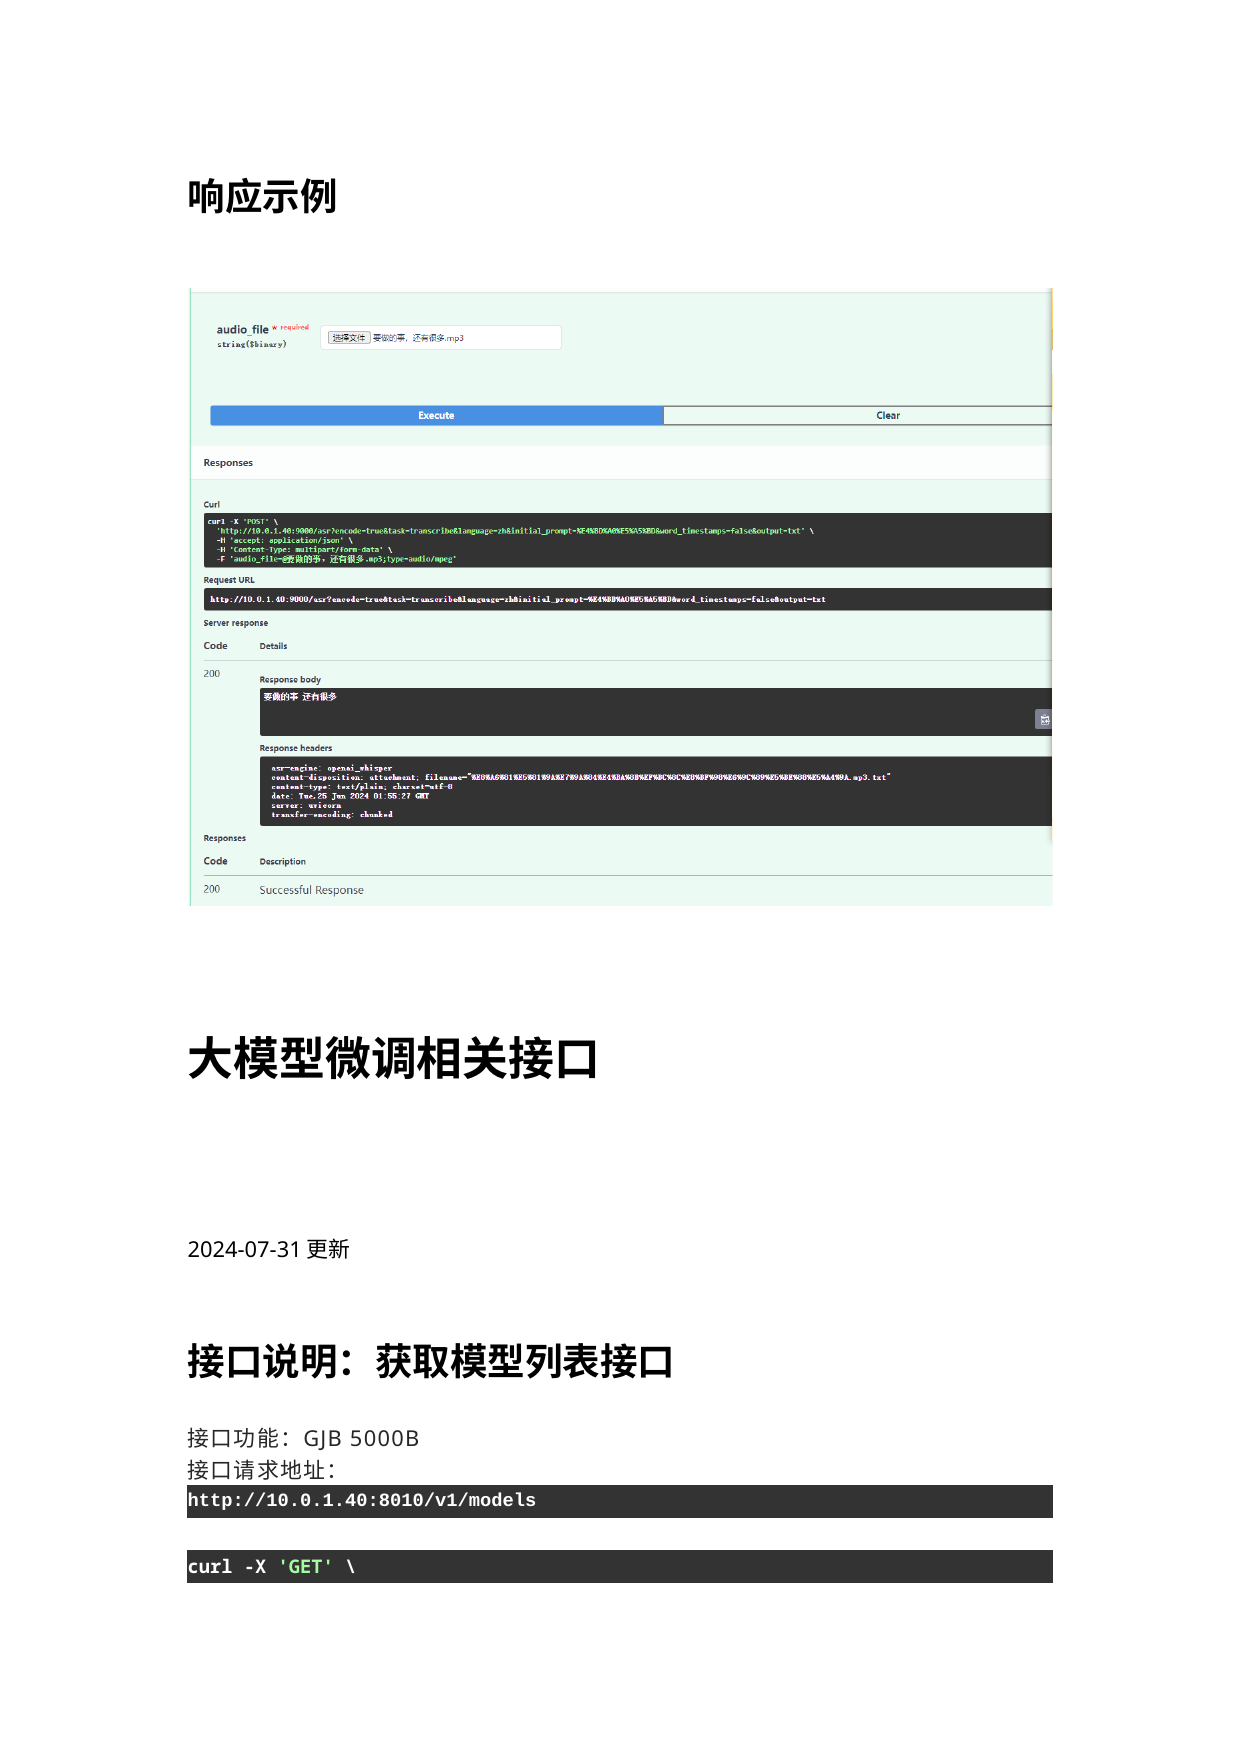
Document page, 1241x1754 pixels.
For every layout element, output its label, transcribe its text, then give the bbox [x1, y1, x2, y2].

subtitle 大模型微调相关接口 [187, 1007, 1053, 1104]
picture [187, 288, 1053, 906]
text 接口请求地址： [187, 1453, 1053, 1485]
text http://10.0.1.40:8010/v1/models [187, 1485, 1053, 1518]
subtitle 响应示例 [187, 162, 1053, 227]
subtitle 接口说明：获取模型列表接口 [187, 1326, 1053, 1391]
text 2024-07-31更新 [187, 1232, 1053, 1264]
text curl -X 'GET' \ [187, 1550, 1053, 1583]
text 接口功能：GJB 5000B [187, 1420, 1053, 1453]
